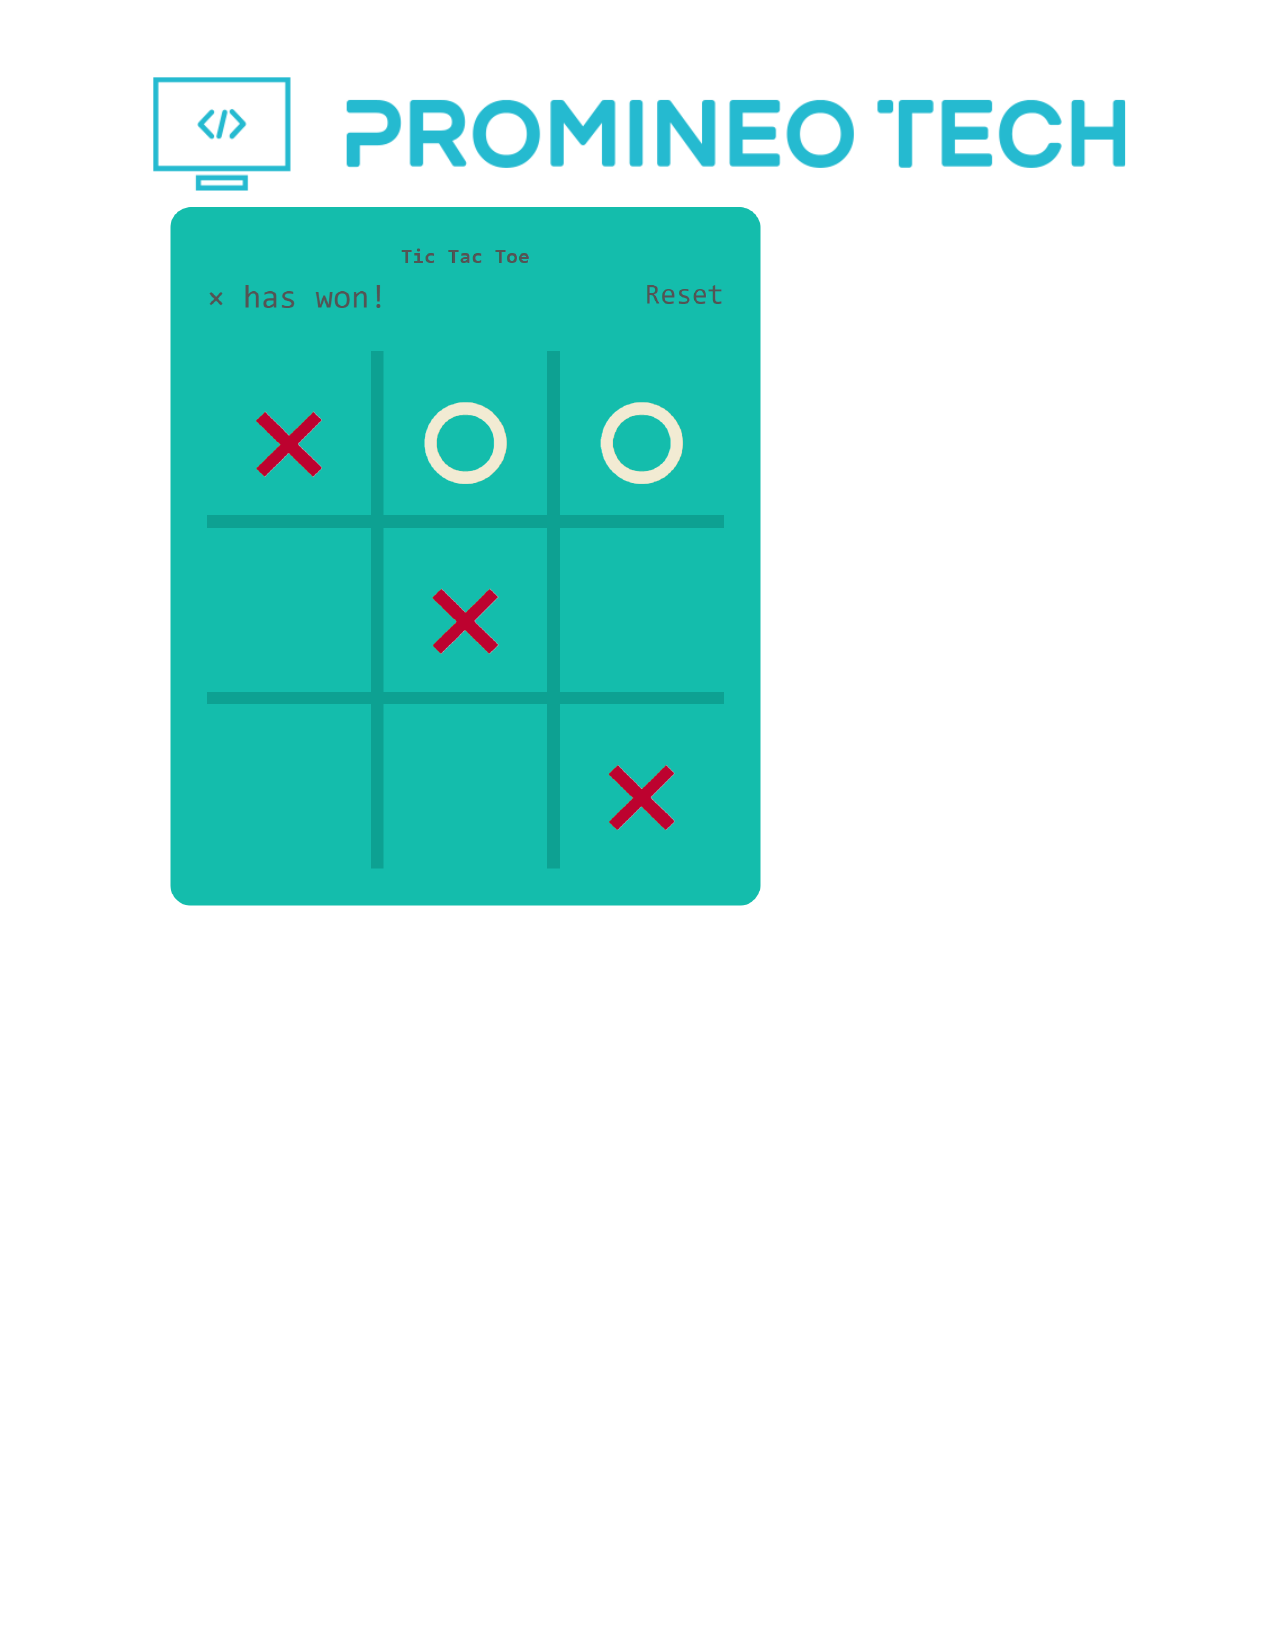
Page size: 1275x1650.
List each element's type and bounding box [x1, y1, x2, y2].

picture [150, 75, 1125, 918]
